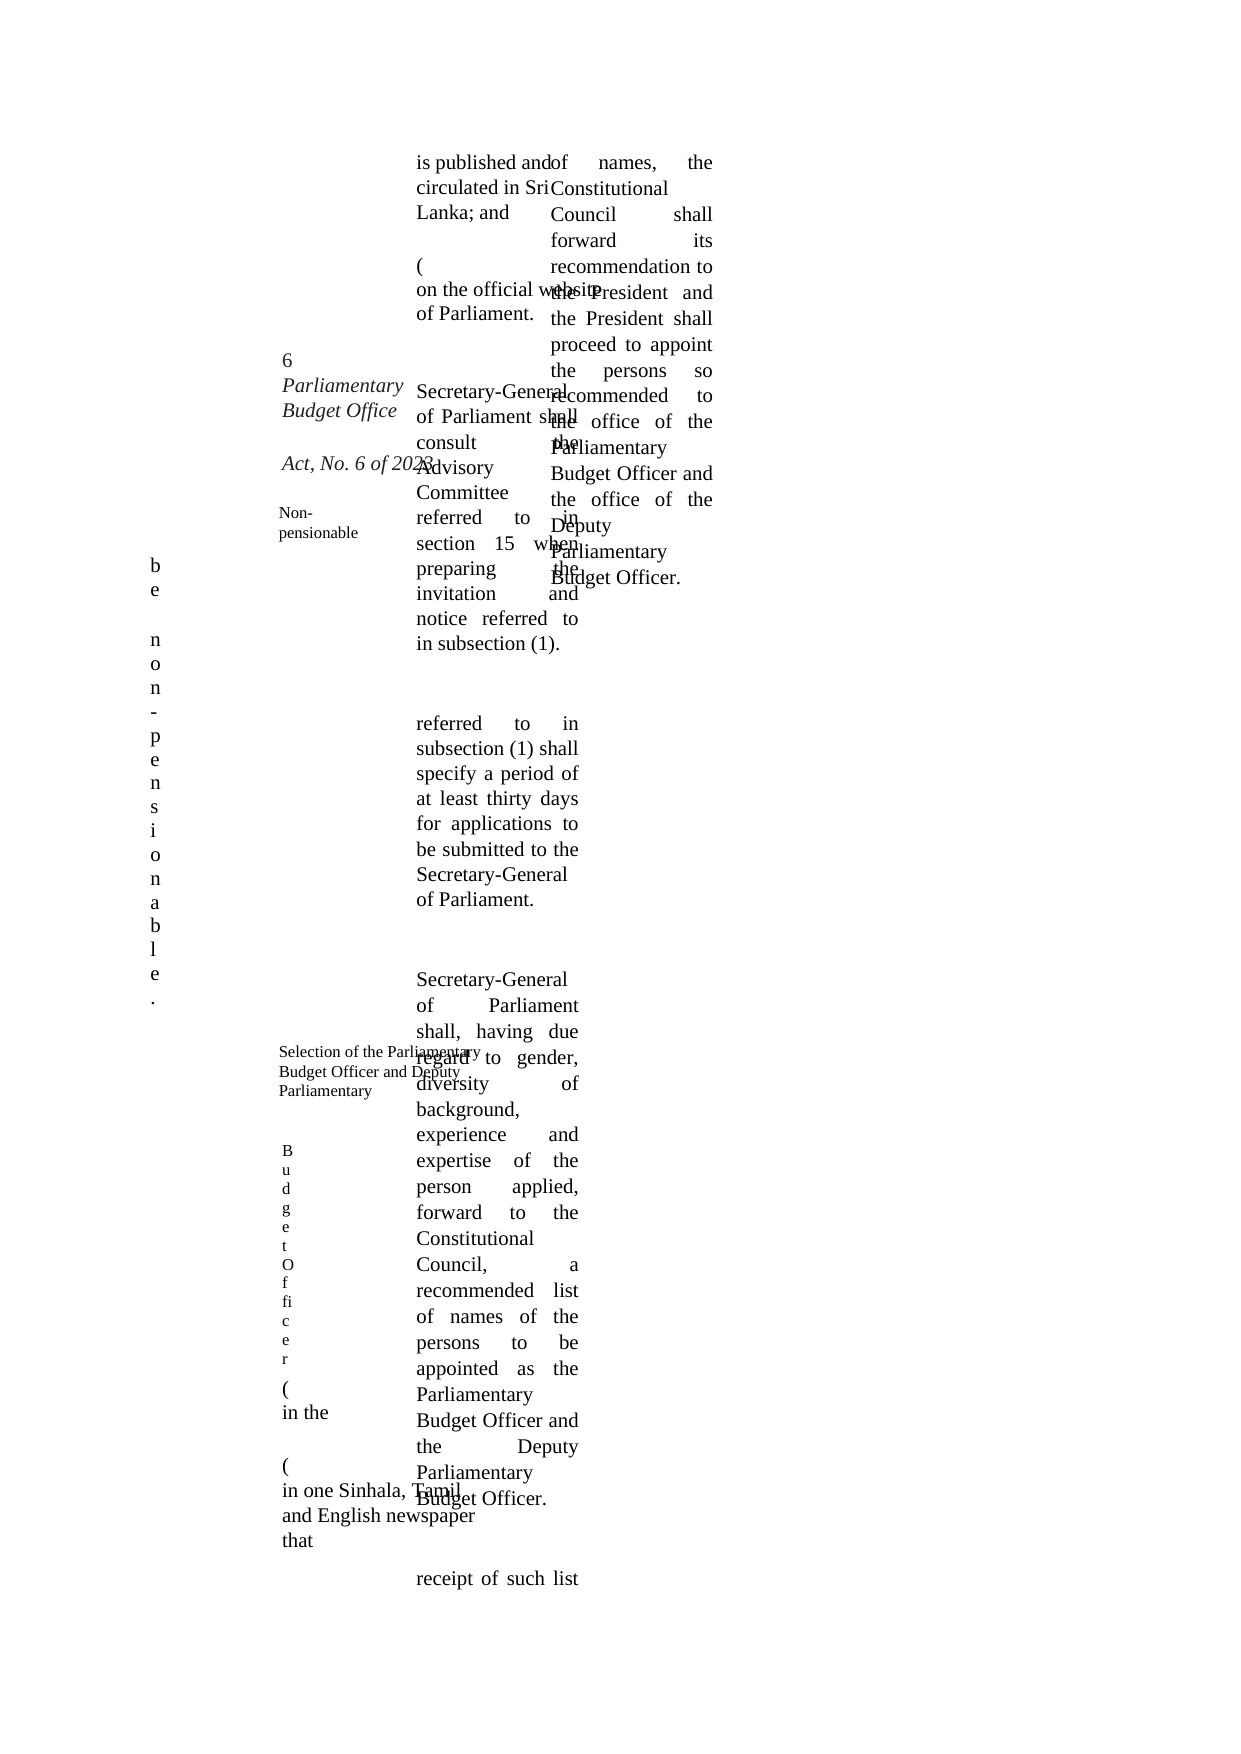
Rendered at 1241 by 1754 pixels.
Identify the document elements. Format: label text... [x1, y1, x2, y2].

table_header Selection of the Parliamentary Budget Officer and Deputy Parliamentary [208, 1032, 284, 1141]
table_header Non- pensionable [208, 495, 284, 552]
